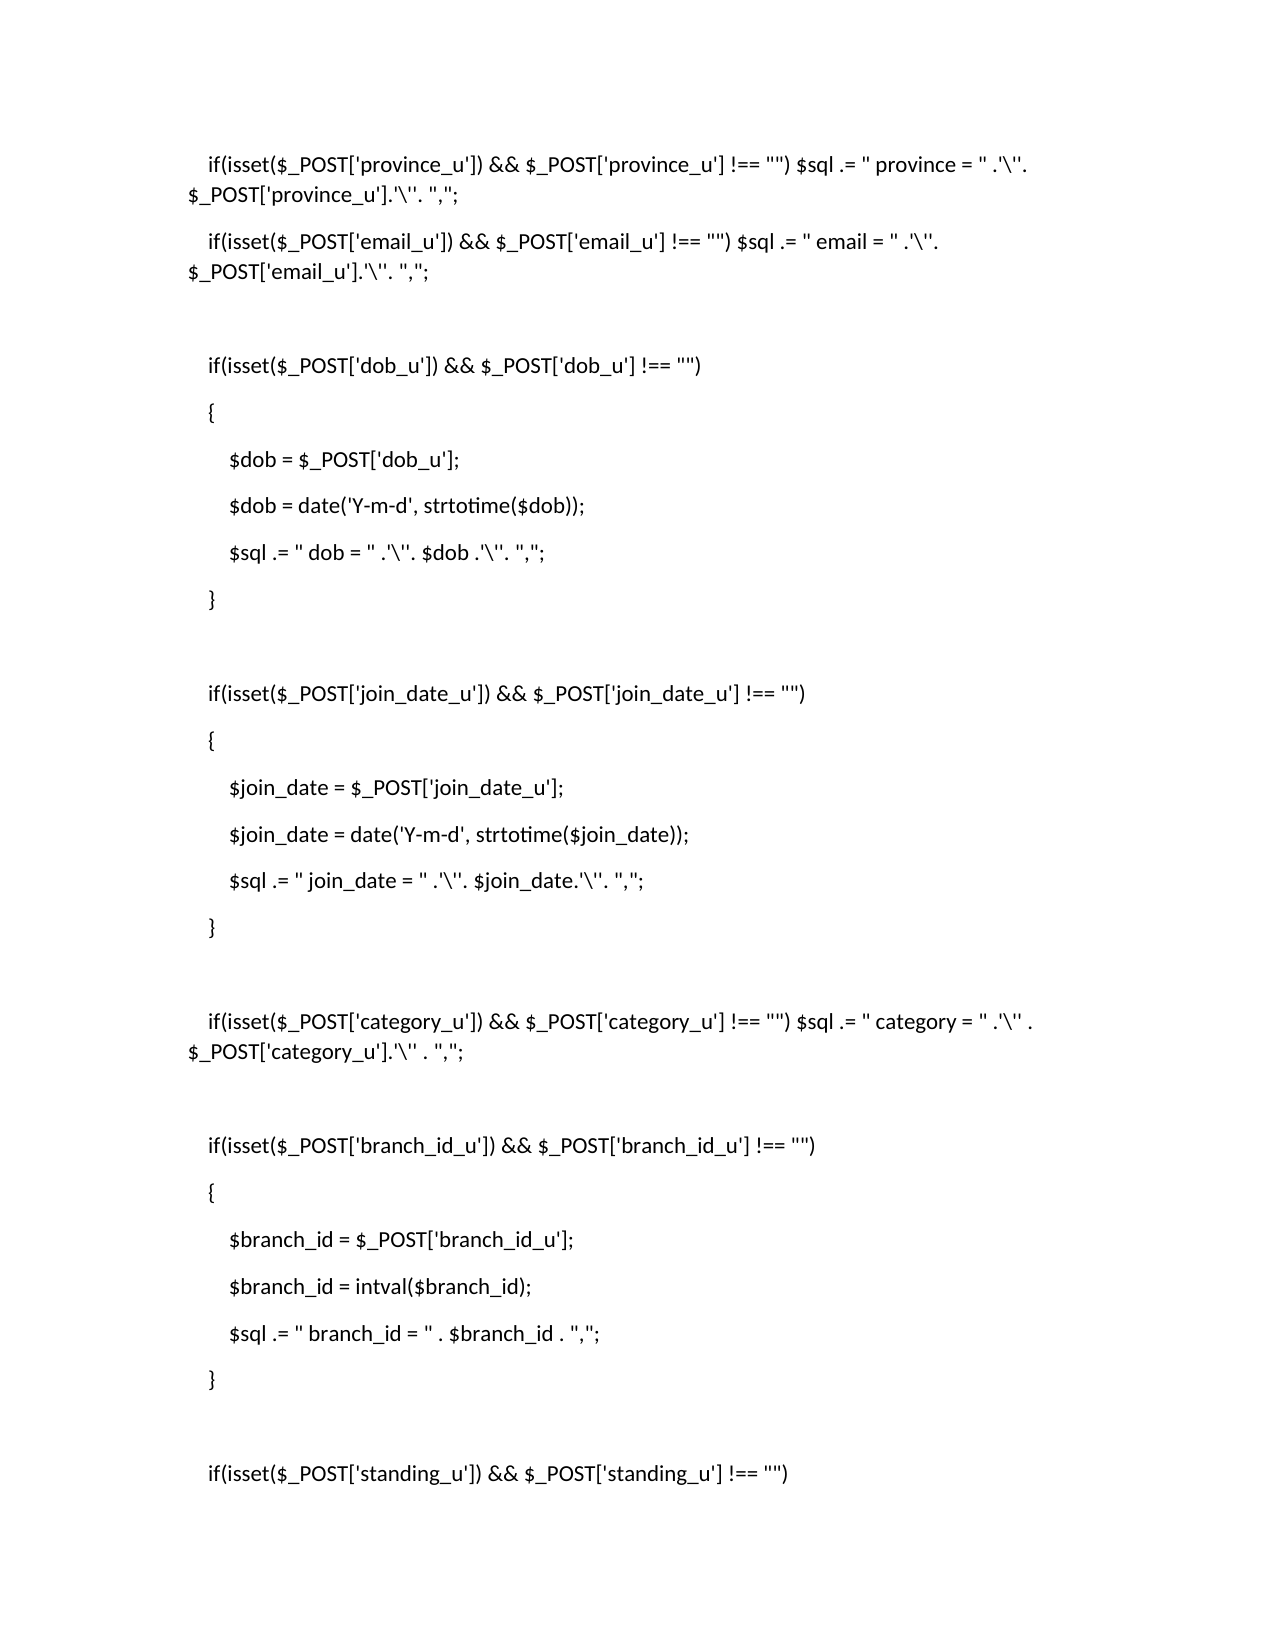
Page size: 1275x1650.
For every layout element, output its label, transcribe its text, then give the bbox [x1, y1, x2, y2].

text if(isset($_POST['dob_u']) && $_POST['dob_u'] !== "") [187, 351, 1087, 379]
text $dob = date('Y-m-d', strtotime($dob)); [187, 492, 1087, 520]
text $branch_id = $_POST['branch_id_u']; [187, 1225, 1087, 1253]
text } [187, 1366, 1087, 1394]
text if(isset($_POST['province_u']) && $_POST['province_u'] !== "") $sql .= " province = " .'\''.$_POST['province_u'].'\''. ","; [187, 150, 1087, 208]
text { [187, 726, 1087, 754]
text $join_date = $_POST['join_date_u']; [187, 773, 1087, 801]
text if(isset($_POST['category_u']) && $_POST['category_u'] !== "") $sql .= " category = " .'\'' . $_POST['category_u'].'\'' . ","; [187, 1007, 1087, 1066]
text { [187, 398, 1087, 426]
text if(isset($_POST['email_u']) && $_POST['email_u'] !== "") $sql .= " email = " .'\''.$_POST['email_u'].'\''. ","; [187, 227, 1087, 285]
text $sql .= " branch_id = " . $branch_id . ","; [187, 1319, 1087, 1347]
text $join_date = date('Y-m-d', strtotime($join_date)); [187, 820, 1087, 848]
text $sql .= " dob = " .'\''. $dob .'\''. ","; [187, 538, 1087, 567]
text } [187, 913, 1087, 942]
text } [187, 585, 1087, 613]
text if(isset($_POST['join_date_u']) && $_POST['join_date_u'] !== "") [187, 679, 1087, 707]
text if(isset($_POST['branch_id_u']) && $_POST['branch_id_u'] !== "") [187, 1131, 1087, 1159]
text $branch_id = intval($branch_id); [187, 1272, 1087, 1300]
text { [187, 1178, 1087, 1206]
text $dob = $_POST['dob_u']; [187, 445, 1087, 473]
text if(isset($_POST['standing_u']) && $_POST['standing_u'] !== "") [187, 1459, 1087, 1487]
text $sql .= " join_date = " .'\''. $join_date.'\''. ","; [187, 867, 1087, 895]
